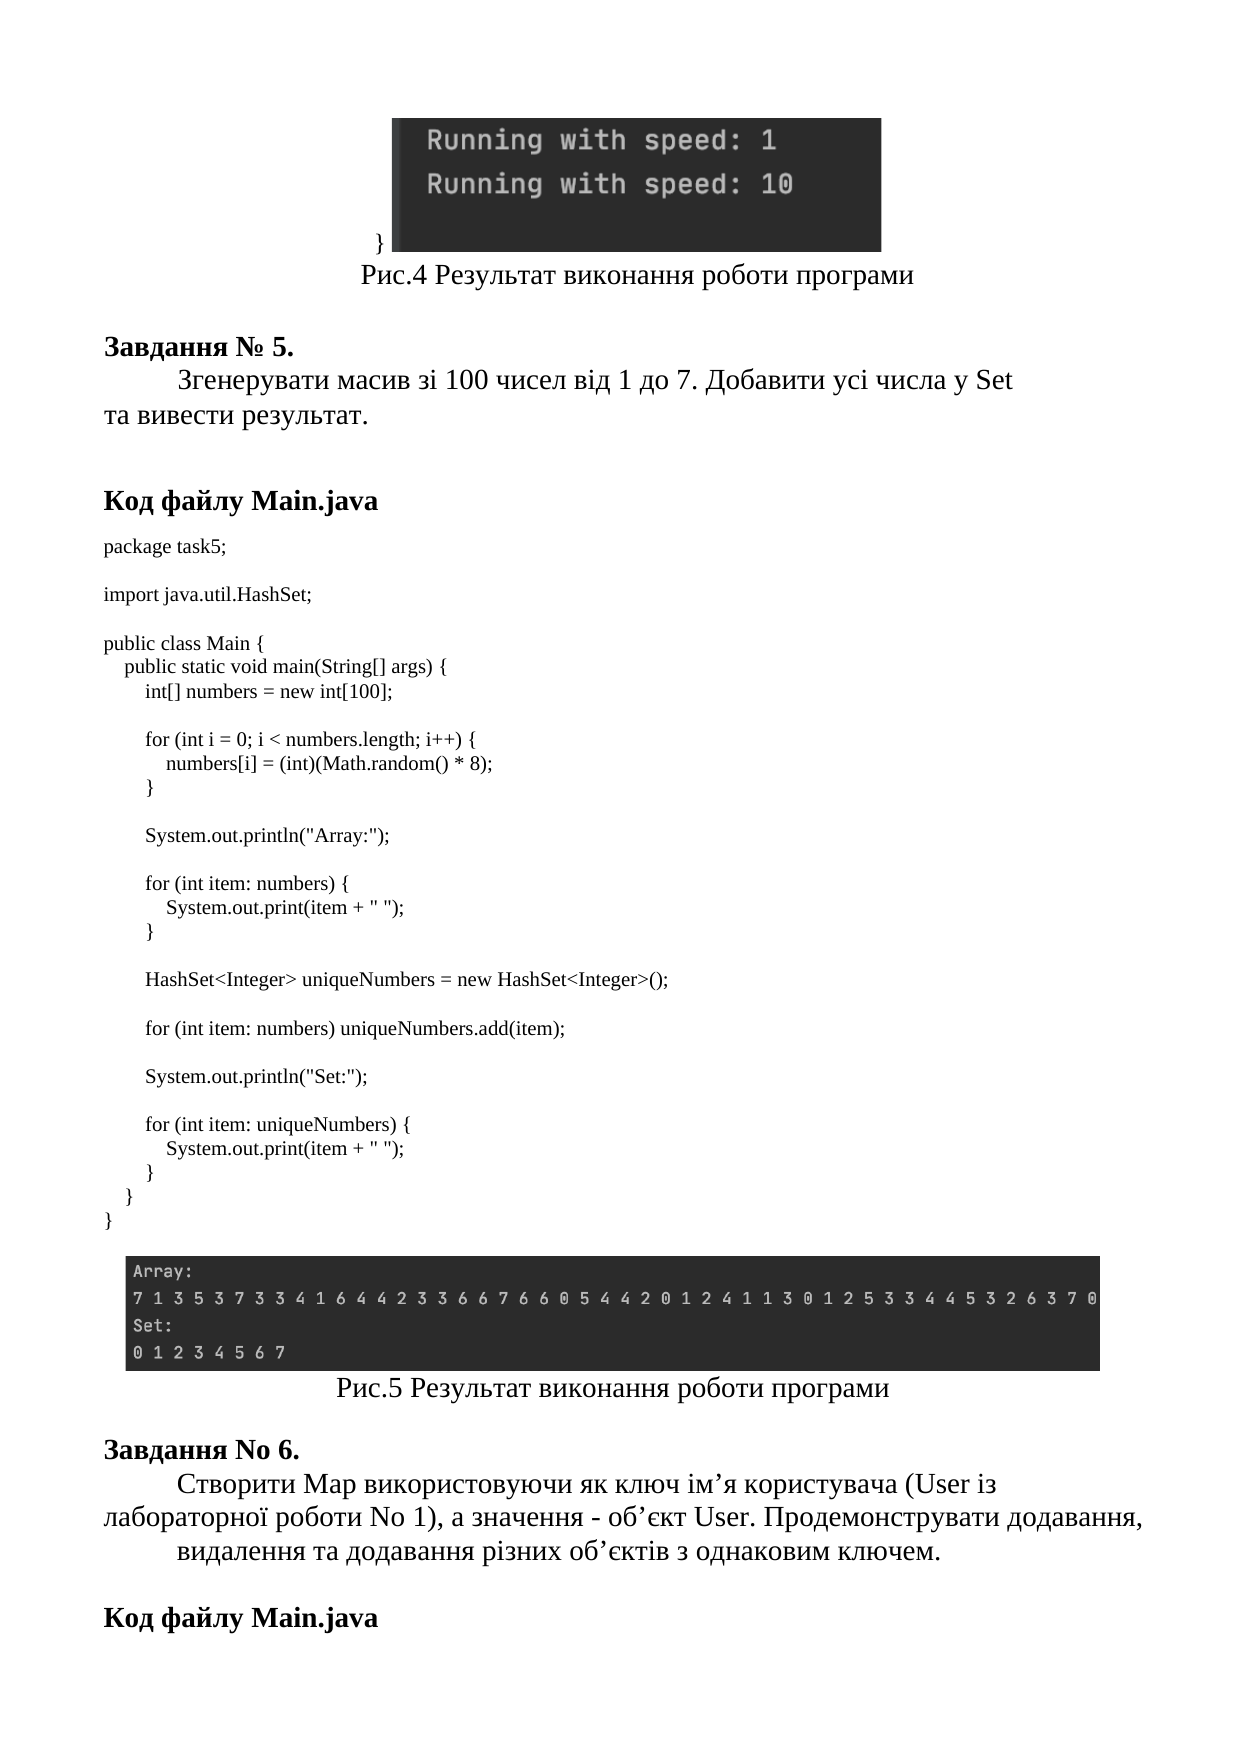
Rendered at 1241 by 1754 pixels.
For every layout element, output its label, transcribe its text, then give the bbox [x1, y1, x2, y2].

list numbers[i] = (int)(Math.random() * 8); [103, 751, 1152, 775]
text Код файлу Main.java [103, 483, 1152, 517]
text Код файлу Main.java [103, 1600, 1152, 1634]
text та вивести результат. [103, 397, 1152, 431]
list System.out.print(item + " "); [103, 895, 1152, 919]
list HashSet<Integer> uniqueNumbers = new HashSet<Integer>(); [103, 967, 1152, 991]
list System.out.println("Set:"); [103, 1063, 1152, 1088]
list import java.util.HashSet; [103, 582, 1152, 606]
list int[] numbers = new int[100]; [103, 678, 1152, 703]
picture [391, 118, 882, 252]
list public class Main { [103, 630, 1152, 654]
list } [103, 1208, 1152, 1232]
list } [103, 919, 1152, 943]
text Завдання № 5. [103, 329, 1152, 362]
list package task5; [103, 534, 1152, 558]
picture [125, 1256, 1100, 1371]
list System.out.println("Array:"); [103, 823, 1152, 847]
list } [103, 1184, 1152, 1208]
list for (int item: uniqueNumbers) { [103, 1112, 1152, 1136]
list for (int i = 0; i < numbers.length; i++) { [103, 727, 1152, 751]
text Згенерувати масив зі 100 чисел від 1 до 7. Добавити усі числа у Set [103, 362, 1152, 396]
text Рис.5 Результат виконання роботи програми [74, 1370, 1152, 1404]
list public static void main(String[] args) { [103, 654, 1152, 678]
list for (int item: numbers) { [103, 871, 1152, 895]
list } [103, 775, 1152, 799]
list } [103, 1160, 1152, 1184]
text лабораторної роботи No 1), а значення - об’єкт User. Продемонструвати додавання, видалення та додавання різних об’єктів з однаковим ключем. [103, 1499, 1152, 1567]
list System.out.print(item + " "); [103, 1136, 1152, 1160]
list for (int item: numbers) uniqueNumbers.add(item); [103, 1015, 1152, 1039]
text Завдання No 6. [103, 1432, 1152, 1466]
text Рис.4 Результат виконання роботи програми [177, 257, 1152, 290]
text Створити Map використовуючи як ключ ім’я користувача (User із [103, 1466, 1152, 1499]
